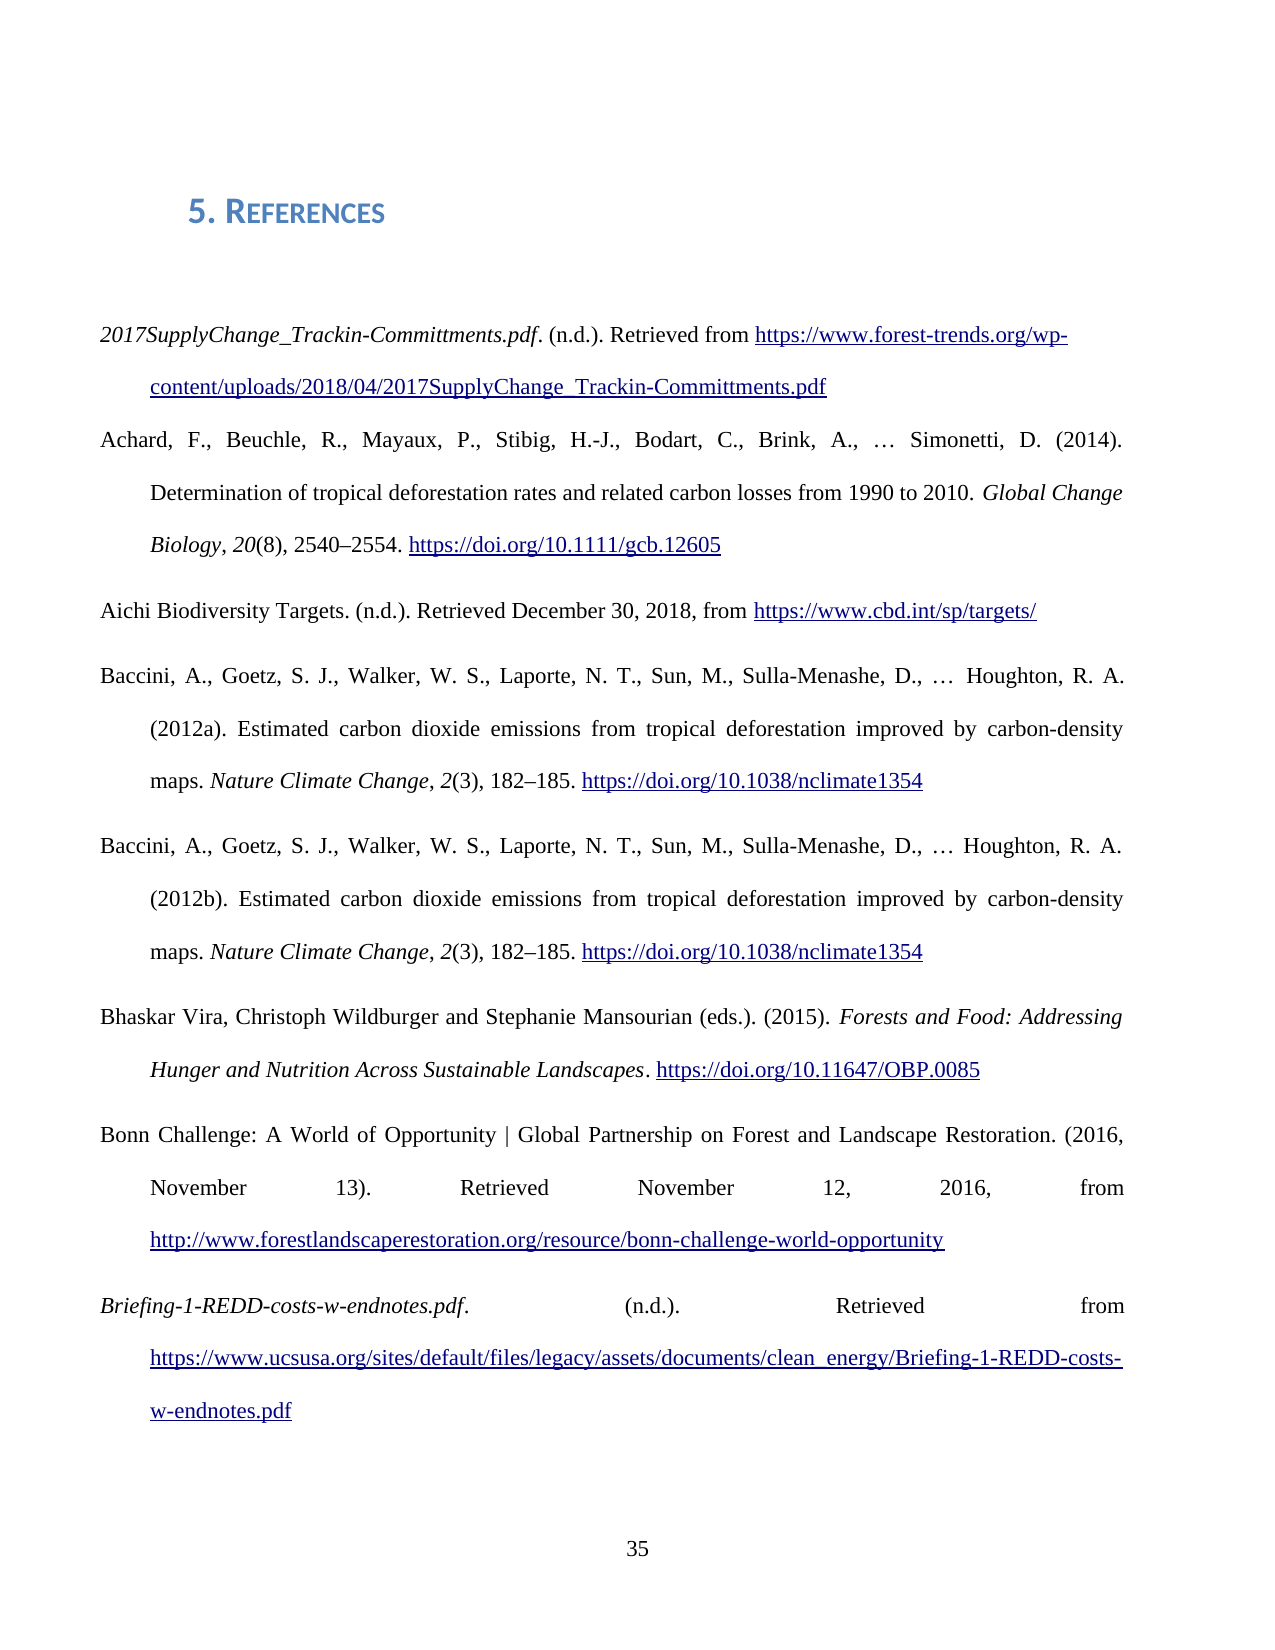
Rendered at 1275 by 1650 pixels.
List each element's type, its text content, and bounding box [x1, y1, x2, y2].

text Bonn Challenge: A World of Opportunity | Global Partnership on Forest and Landscape Restoration. (2016, November 13). Retrieved November 12, 2016, from http://www.forestlandscaperestoration.org/resource/bonn-challenge-world-opportunity [100, 1121, 1125, 1253]
text Bhaskar Vira, Christoph Wildburger and Stephanie Mansourian (eds.). (2015). Forests and Food: Addressing Hunger and Nutrition Across Sustainable Landscapes. https://doi.org/10.11647/OBP.0085 [100, 1003, 1125, 1082]
text Baccini, A., Goetz, S. J., Walker, W. S., Laporte, N. T., Sun, M., Sulla-Menashe, D., … Houghton, R. A. (2012b). Estimated carbon dioxide emissions from tropical deforestation improved by carbon-density maps. Nature Climate Change, 2(3), 182–185. https://doi.org/10.1038/nclimate1354 [100, 833, 1125, 964]
text Briefing-1-REDD-costs-w-endnotes.pdf. (n.d.). Retrieved from https://www.ucsusa.org/sites/default/files/legacy/assets/documents/clean_energy/Briefing-1-REDD-costs-w-endnotes.pdf [100, 1292, 1125, 1423]
text Achard, F., Beuchle, R., Mayaux, P., Stibig, H.-J., Bodart, C., Brink, A., … Simonetti, D. (2014). Determination of tropical deforestation rates and related carbon losses from 1990 to 2010. Global Change Biology, 20(8), 2540–2554. https://doi.org/10.1111/gcb.12605 [100, 426, 1125, 558]
text Aichi Biodiversity Targets. (n.d.). Retrieved December 30, 2018, from https://www.cbd.int/sp/targets/ [100, 597, 1125, 623]
subtitle References [187, 187, 1125, 233]
text Baccini, A., Goetz, S. J., Walker, W. S., Laporte, N. T., Sun, M., Sulla-Menashe, D., … Houghton, R. A. (2012a). Estimated carbon dioxide emissions from tropical deforestation improved by carbon-density maps. Nature Climate Change, 2(3), 182–185. https://doi.org/10.1038/nclimate1354 [100, 662, 1125, 794]
text 2017SupplyChange_Trackin-Committments.pdf. (n.d.). Retrieved from https://www.forest-trends.org/wp-content/uploads/2018/04/2017SupplyChange_Trackin-Committments.pdf [100, 321, 1125, 400]
